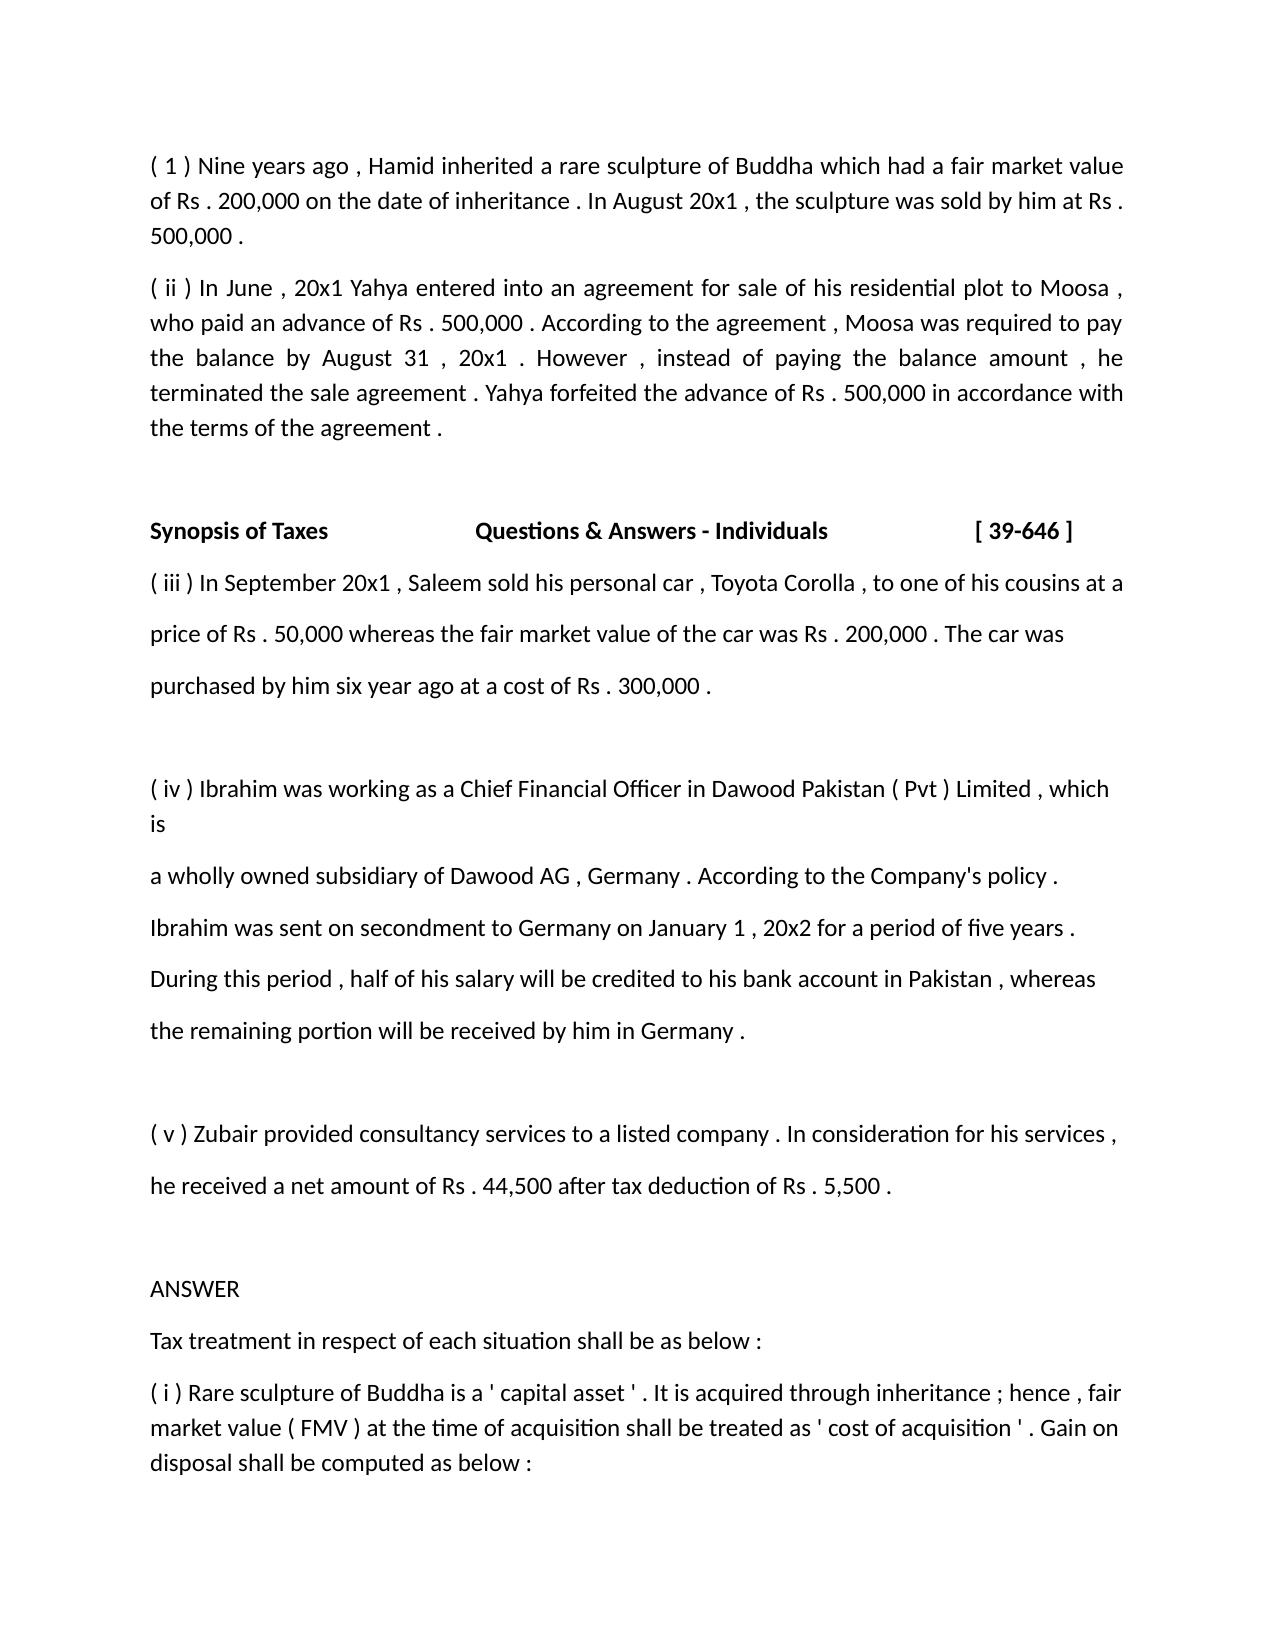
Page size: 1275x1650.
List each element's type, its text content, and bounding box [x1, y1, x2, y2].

text price of Rs . 50,000 whereas the fair market value of the car was Rs . 200,000 . The car was [150, 618, 1125, 649]
text ( iv ) Ibrahim was working as a Chief Financial Officer in Dawood Pakistan ( Pvt ) Limited , which is [150, 773, 1125, 839]
text ( iii ) In September 20x1 , Saleem sold his personal car , Toyota Corolla , to one of his cousins at a [150, 567, 1125, 597]
text Ibrahim was sent on secondment to Germany on January 1 , 20x2 for a period of five years . [150, 912, 1125, 942]
text Tax treatment in respect of each situation shall be as below : [150, 1325, 1125, 1356]
text ( i ) Rare sculpture of Buddha is a ' capital asset ' . It is acquired through inheritance ; hence , fair market value ( FMV ) at the time of acquisition shall be treated as ' cost of acquisition ' . Gain on disposal shall be computed as below : [150, 1377, 1125, 1477]
text During this period , half of his salary will be credited to his bank account in Pakistan , whereas [150, 963, 1125, 994]
text a wholly owned subsidiary of Dawood AG , Germany . According to the Company's policy . [150, 860, 1125, 891]
text he received a net amount of Rs . 44,500 after tax deduction of Rs . 5,500 . [150, 1170, 1125, 1201]
text purchased by him six year ago at a cost of Rs . 300,000 . [150, 670, 1125, 701]
text ( v ) Zubair provided consultancy services to a listed company . In consideration for his services , [150, 1118, 1125, 1149]
text ( 1 ) Nine years ago , Hamid inherited a rare sculpture of Buddha which had a fair market value of Rs . 200,000 on the date of inheritance . In August 20x1 , the sculpture was sold by him at Rs . 500,000 . [150, 150, 1125, 251]
text the remaining portion will be received by him in Germany . [150, 1015, 1125, 1046]
text Synopsis of Taxes Questions & Answers - Individuals [ 39-646 ] [150, 515, 1125, 546]
text ( ii ) In June , 20x1 Yahya entered into an agreement for sale of his residential plot to Moosa , who paid an advance of Rs . 500,000 . According to the agreement , Moosa was required to pay the balance by August 31 , 20x1 . However , instead of paying the balance amount , he terminated the sale agreement . Yahya forfeited the advance of Rs . 500,000 in accordance with the terms of the agreement . [150, 272, 1125, 442]
text ANSWER [150, 1273, 1125, 1304]
